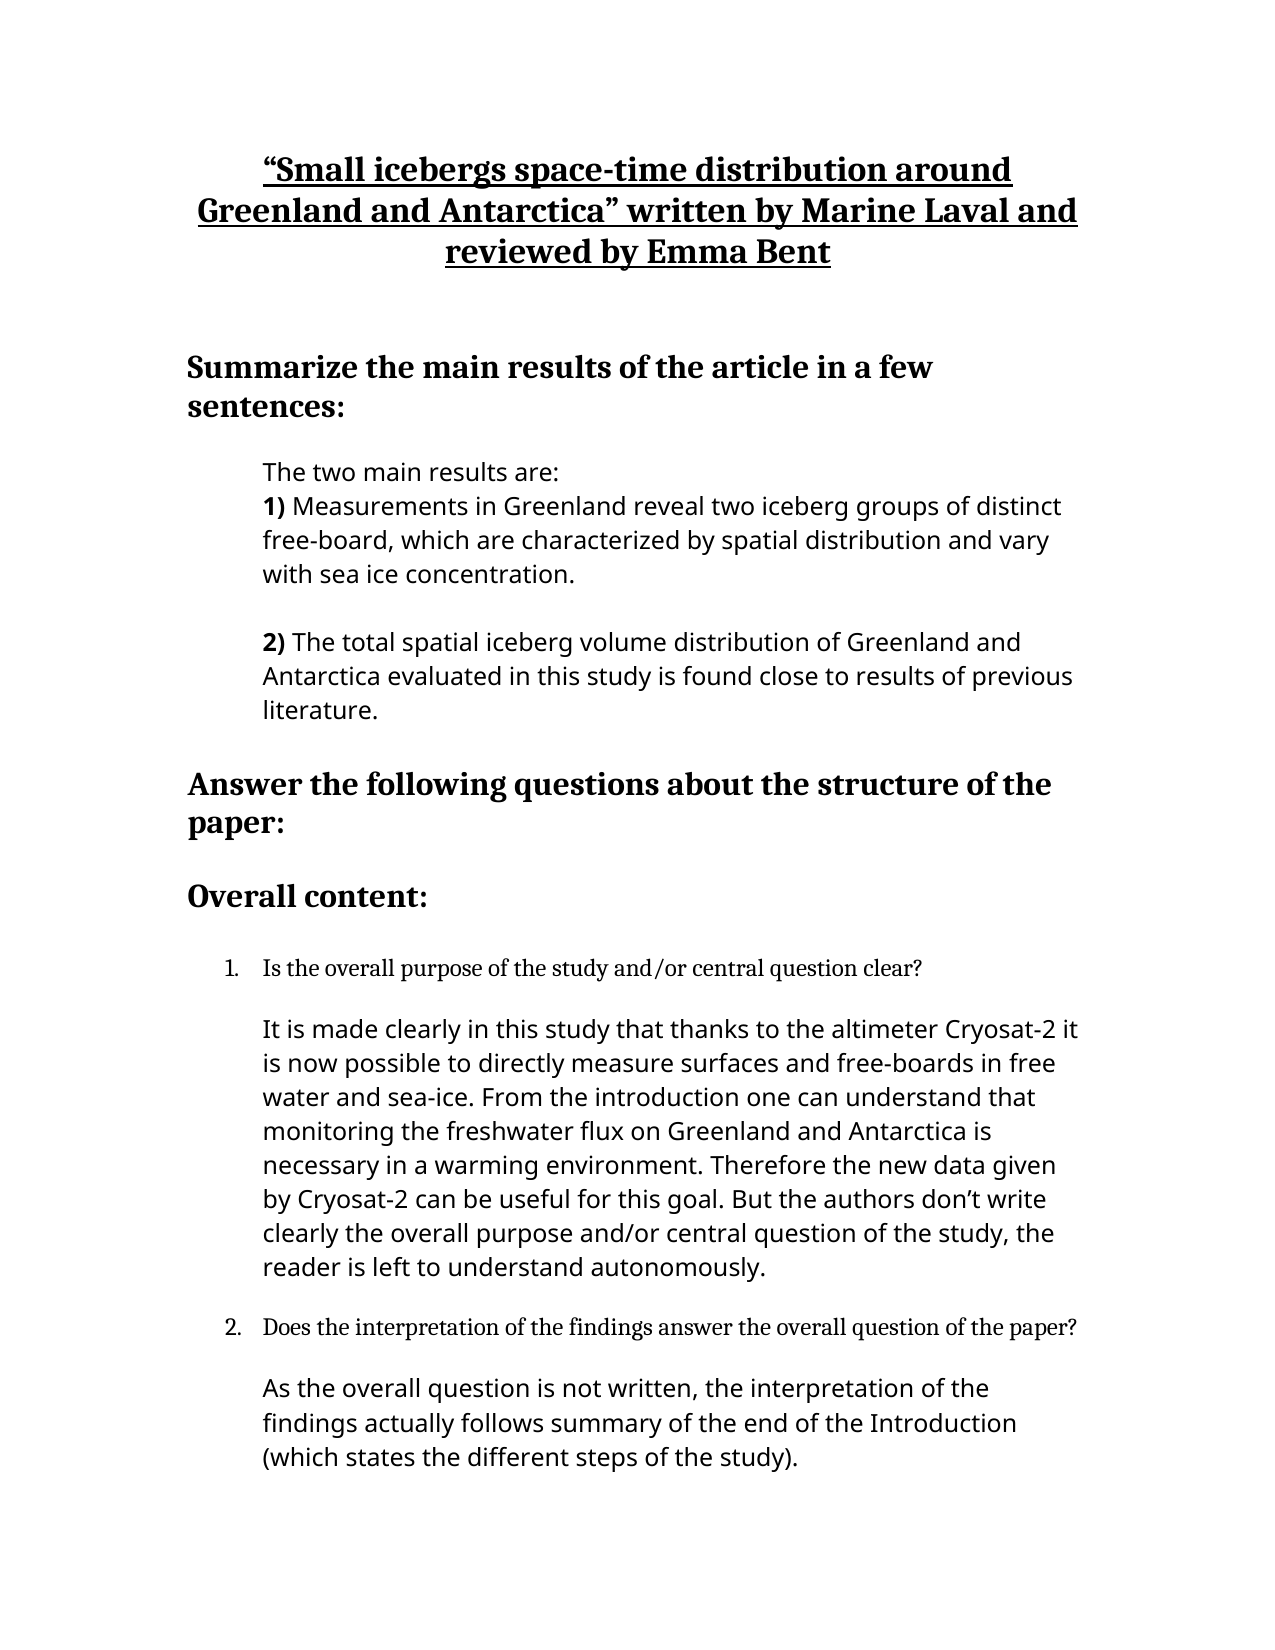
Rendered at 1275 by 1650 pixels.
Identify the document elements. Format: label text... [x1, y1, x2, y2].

list 1) Measurements in Greenland reveal two iceberg groups of distinct free-board, which are characterized by spatial distribution and vary with sea ice concentration. [262, 488, 1087, 591]
list Does the interpretation of the findings answer the overall question of the paper? [225, 1313, 1087, 1342]
list The two main results are: [262, 454, 1087, 488]
text Overall content: [187, 877, 1087, 916]
list Answer the following questions about the structure of the paper: [187, 765, 1087, 842]
list 2) The total spatial iceberg volume distribution of Greenland and Antarctica evaluated in this study is found close to results of previous literature. [262, 624, 1087, 727]
text “Small icebergs space-time distribution around Greenland and Antarctica” written by Marine Laval and reviewed by Emma Bent [187, 150, 1087, 272]
text As the overall question is not written, the interpretation of the findings actually follows summary of the end of the Introduction (which states the different steps of the study). [262, 1371, 1087, 1473]
text It is made clearly in this study that thanks to the altimeter Cryosat-2 it is now possible to directly measure surfaces and free-boards in free water and sea-ice. From the introduction one can understand that monitoring the freshwater flux on Greenland and Antarctica is necessary in a warming environment. Therefore the new data given by Cryosat-2 can be useful for this goal. But the authors don’t write clearly the overall purpose and/or central question of the study, the reader is left to understand autonomously. [262, 1012, 1087, 1284]
list Summarize the main results of the article in a few sentences: [187, 349, 1087, 426]
list Is the overall purpose of the study and/or central question clear? [225, 954, 1087, 983]
